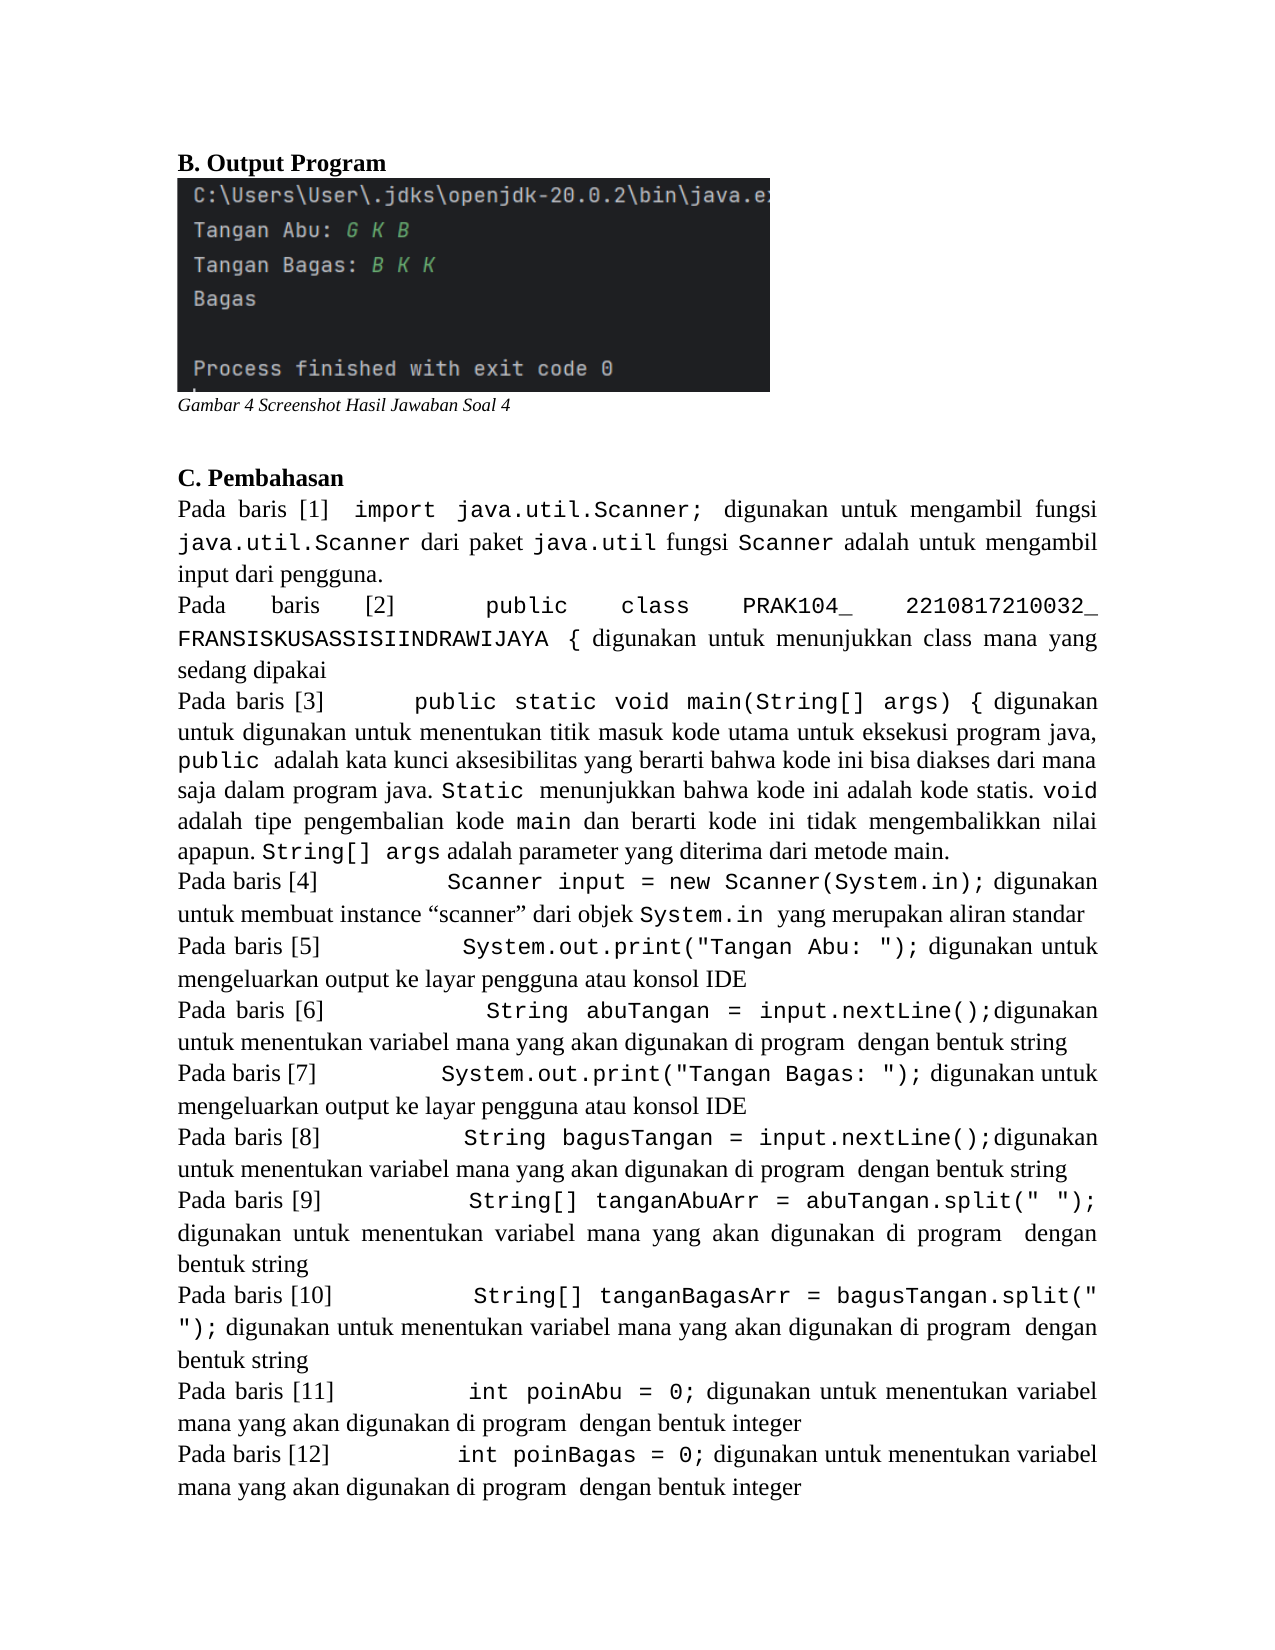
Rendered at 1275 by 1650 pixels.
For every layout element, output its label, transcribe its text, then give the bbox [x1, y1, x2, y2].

text Gambar 4 Screenshot Hasil Jawaban Soal 4 [177, 394, 1098, 416]
text Pada baris [11] int poinAbu = 0; digunakan untuk menentukan variabel mana yang akan digunakan di program dengan bentuk integer [177, 1376, 1098, 1437]
text Pada baris [9] String[] tanganAbuArr = abuTangan.split(" "); digunakan untuk menentukan variabel mana yang akan digunakan di program dengan bentuk string [177, 1185, 1098, 1278]
text Pada baris [6] String abuTangan = input.nextLine();digunakan untuk menentukan variabel mana yang akan digunakan di program dengan bentuk string [177, 995, 1098, 1056]
text Pada baris [12] int poinBagas = 0; digunakan untuk menentukan variabel mana yang akan digunakan di program dengan bentuk integer [177, 1439, 1098, 1501]
subtitle C. Pembahasan [177, 463, 1098, 492]
text Pada baris [5] System.out.print("Tangan Abu: "); digunakan untuk mengeluarkan output ke layar pengguna atau konsol IDE [177, 931, 1098, 992]
text Pada baris [8] String bagusTangan = input.nextLine();digunakan untuk menentukan variabel mana yang akan digunakan di program dengan bentuk string [177, 1122, 1098, 1183]
picture [177, 178, 770, 392]
text Pada baris [3] public static void main(String[] args) { digunakan untuk digunakan untuk menentukan titik masuk kode utama untuk eksekusi program java, public adalah kata kunci aksesibilitas yang berarti bahwa kode ini bisa diakses dari mana saja dalam program java. Static menunjukkan bahwa kode ini adalah kode statis. void adalah tipe pengembalian kode main dan berarti kode ini tidak mengembalikkan nilai apapun. String[] args adalah parameter yang diterima dari metode main. [177, 686, 1098, 866]
text Pada baris [4] Scanner input = new Scanner(System.in); digunakan untuk membuat instance “scanner” dari objek System.in yang merupakan aliran standar [177, 866, 1098, 929]
text Pada baris [10] String[] tanganBagasArr = bagusTangan.split(" "); digunakan untuk menentukan variabel mana yang akan digunakan di program dengan bentuk string [177, 1280, 1098, 1374]
text Pada baris [1] import java.util.Scanner; digunakan untuk mengambil fungsi java.util.Scanner dari paket java.util fungsi Scanner adalah untuk mengambil input dari pengguna. [177, 494, 1098, 588]
subtitle B. Output Program [177, 148, 1098, 176]
text Pada baris [7] System.out.print("Tangan Bagas: "); digunakan untuk mengeluarkan output ke layar pengguna atau konsol IDE [177, 1058, 1098, 1119]
text Pada baris [2] public class PRAK104_ 2210817210032_ FRANSISKUSASSISIINDRAWIJAYA { digunakan untuk menunjukkan class mana yang sedang dipakai [177, 590, 1098, 684]
